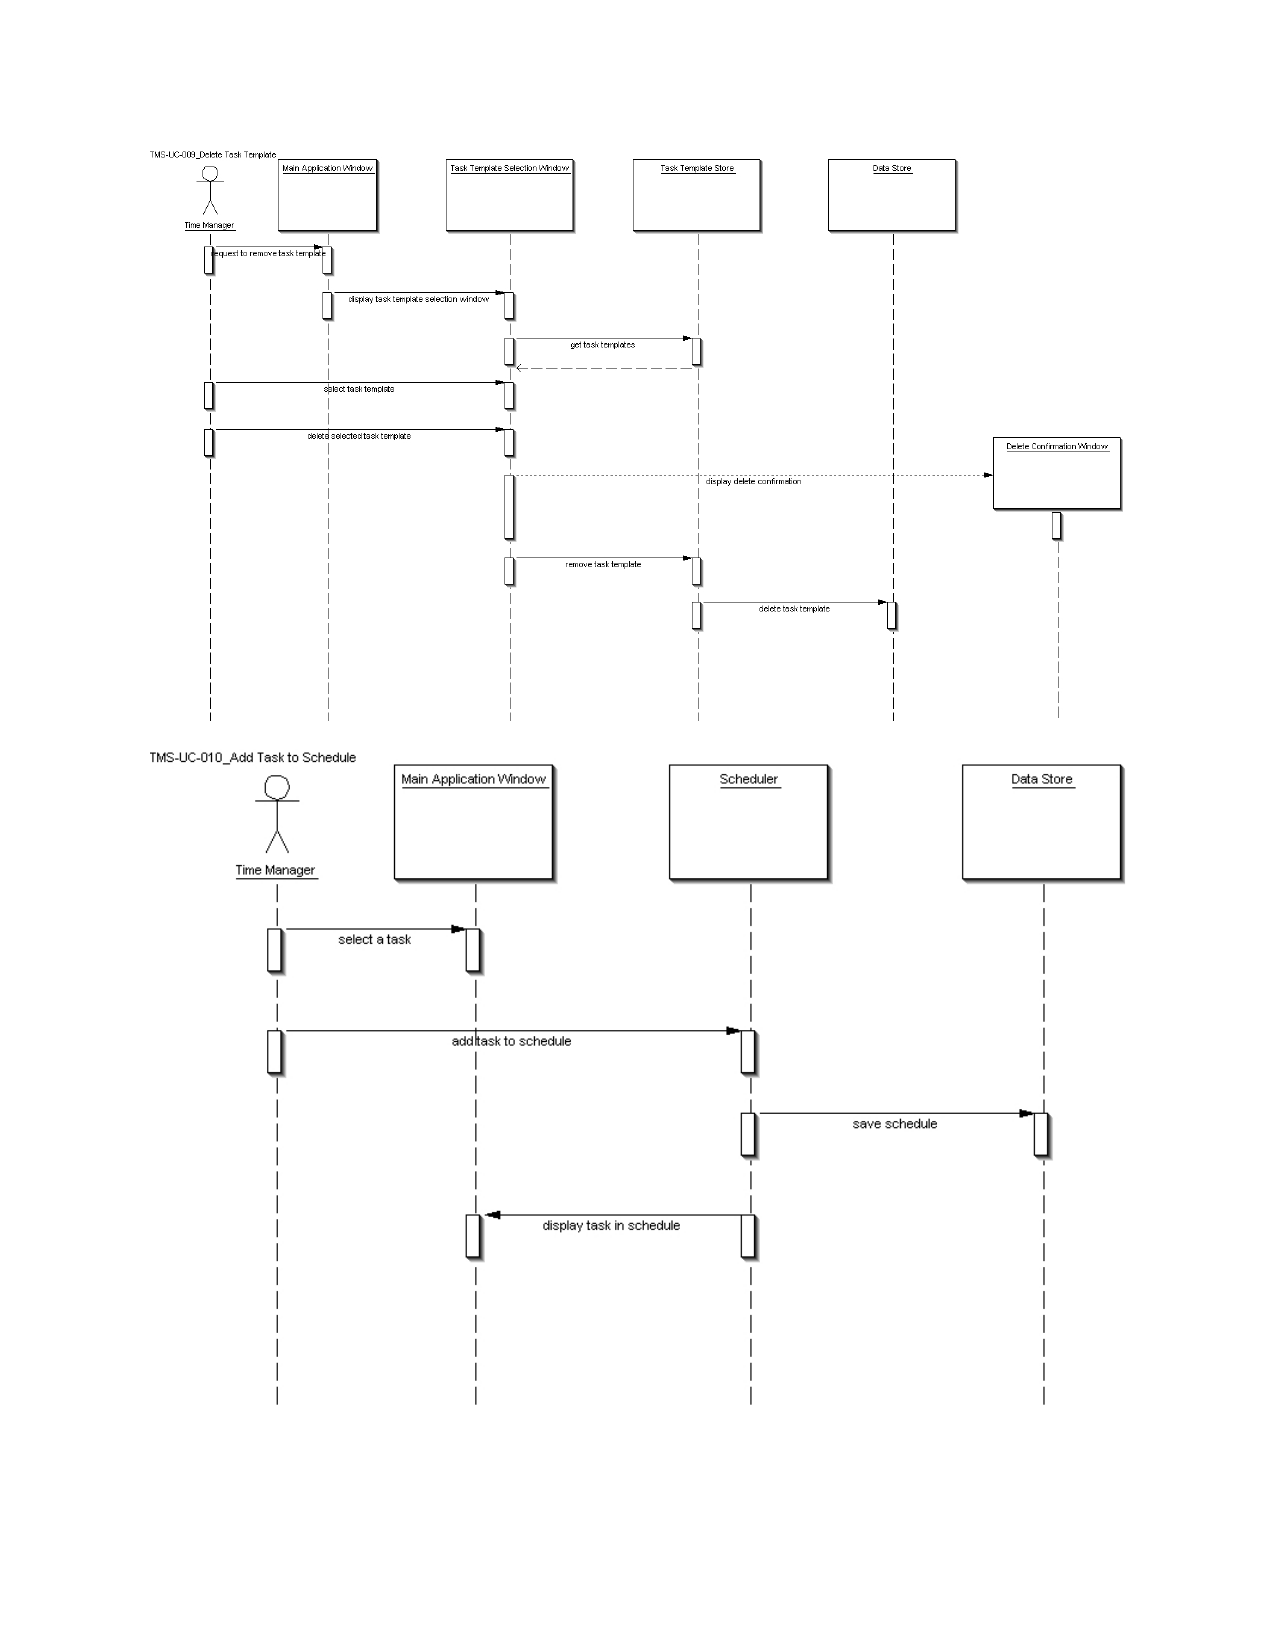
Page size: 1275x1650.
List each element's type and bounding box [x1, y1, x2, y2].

picture [150, 150, 1123, 721]
picture [150, 749, 1125, 1406]
